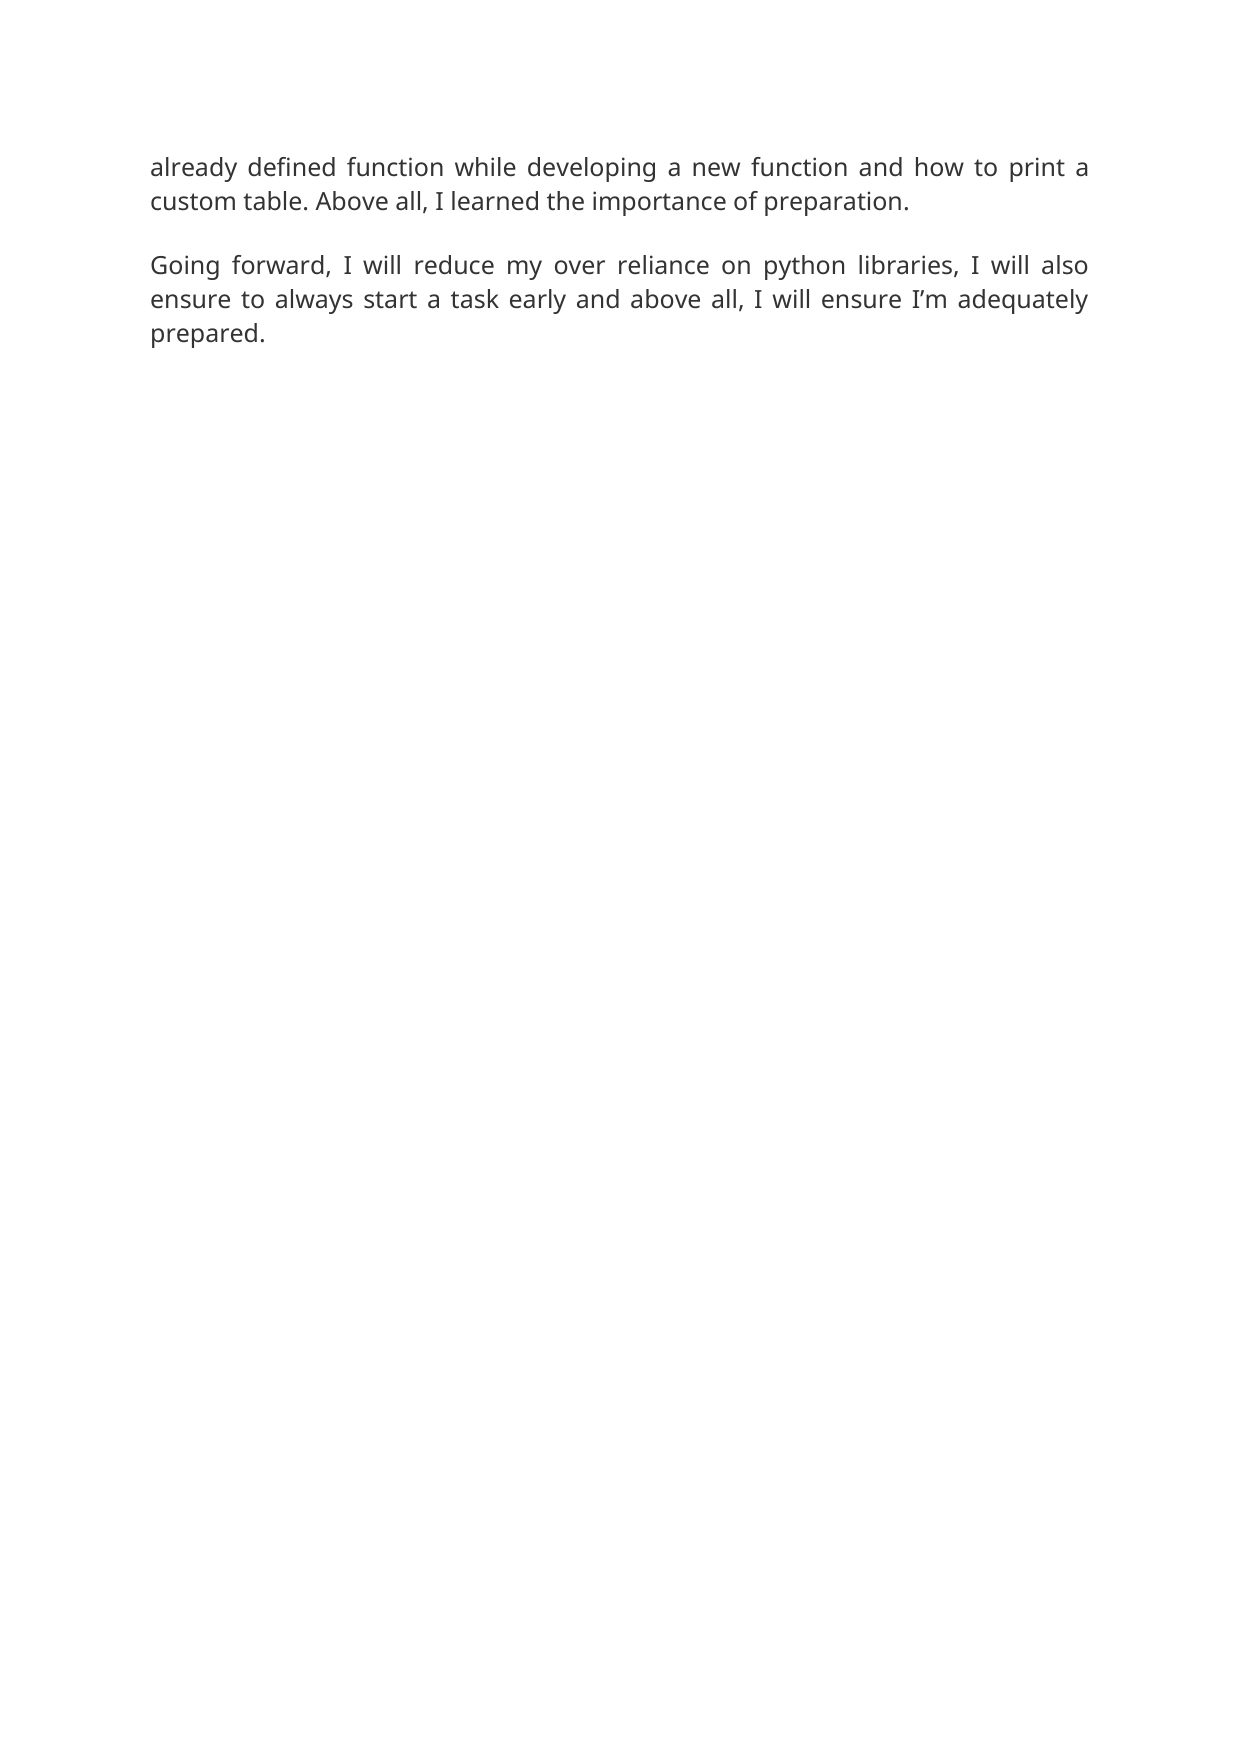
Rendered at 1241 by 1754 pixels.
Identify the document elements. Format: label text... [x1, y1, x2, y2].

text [150, 150, 1090, 218]
text Going forward, I will reduce my over reliance on python libraries, I will also ensure to always start a task early and above all, I will ensure I’m adequately prepared. [150, 247, 1090, 349]
